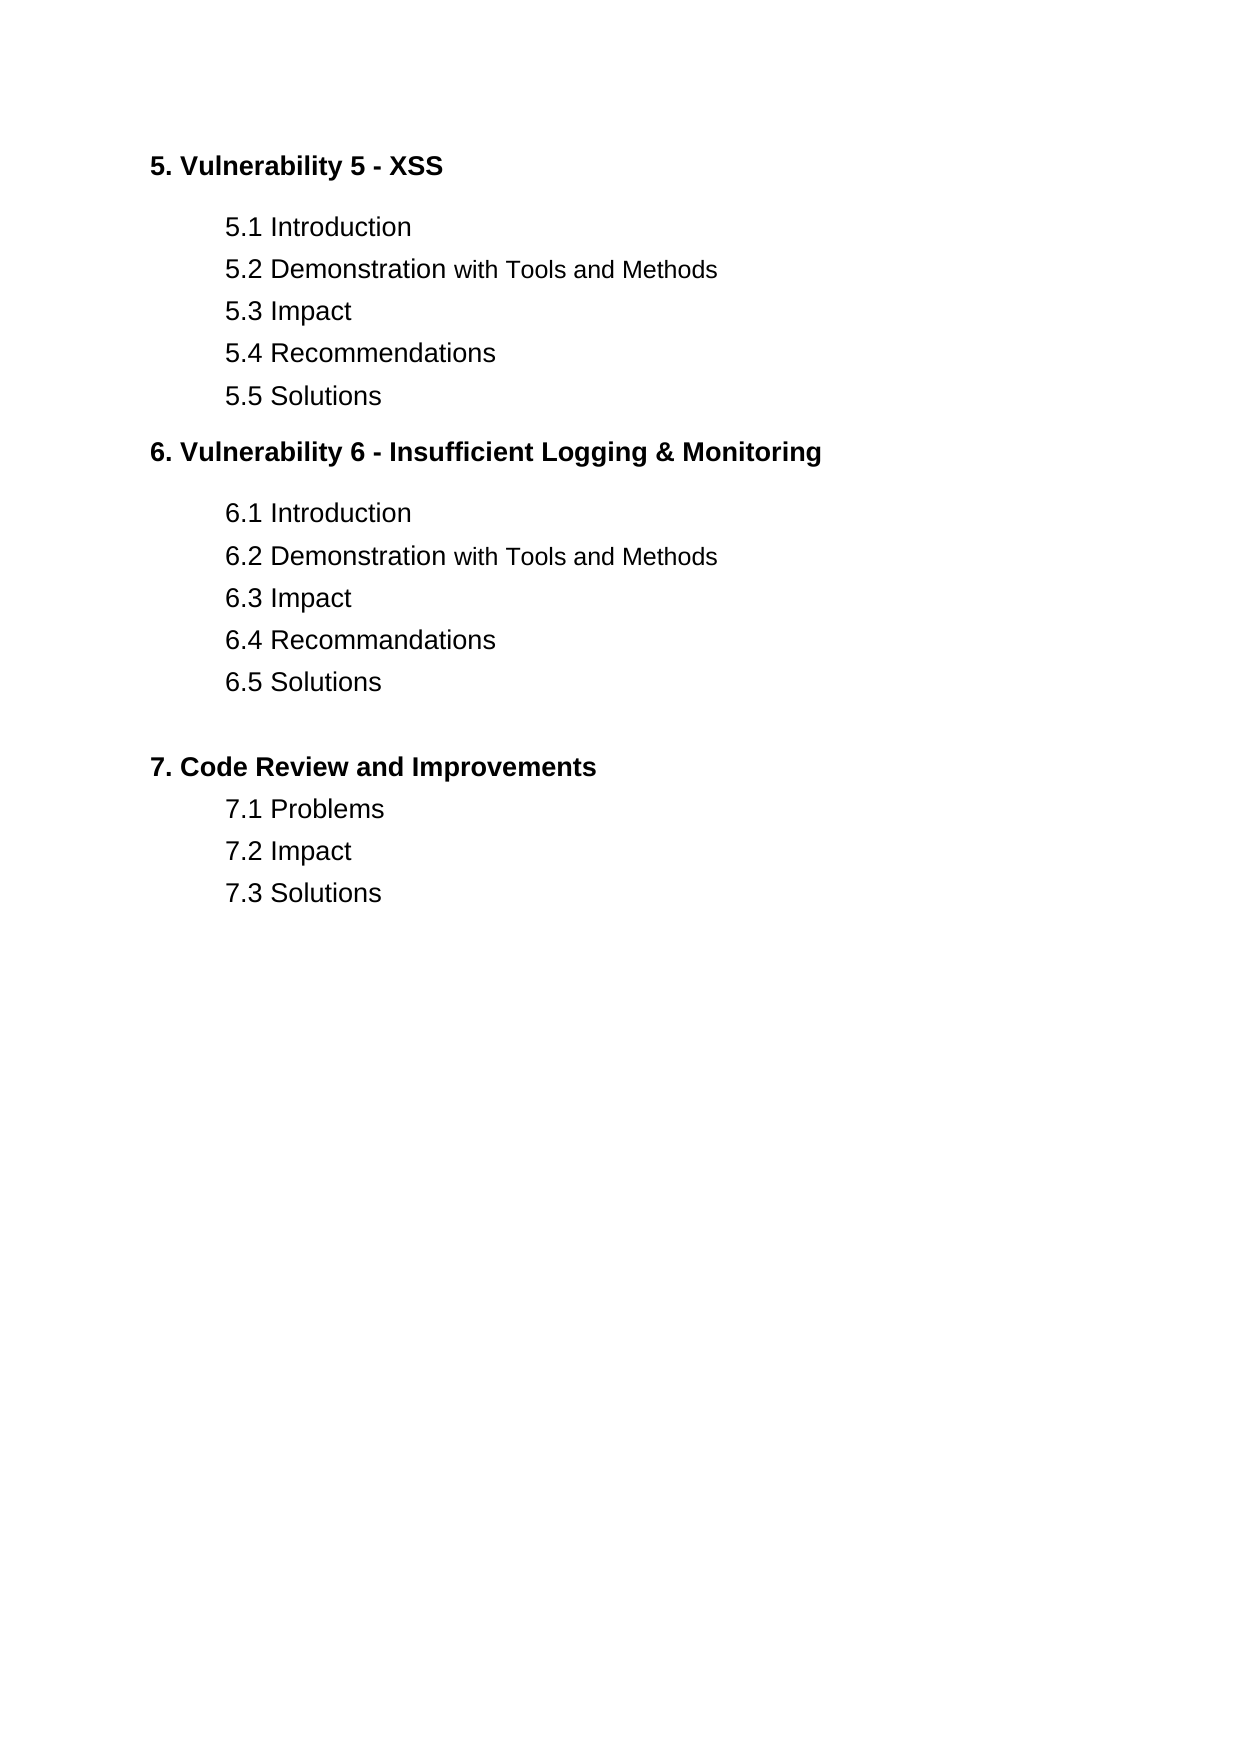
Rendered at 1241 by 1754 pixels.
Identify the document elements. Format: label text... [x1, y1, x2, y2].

text 7.1 Problems [225, 793, 1090, 824]
text 5.2 Demonstration with Tools and Methods [225, 253, 1090, 284]
text 5.1 Introduction [225, 211, 1090, 242]
text 5.3 Impact [225, 295, 1090, 327]
text 7. Code Review and Improvements [150, 751, 1090, 782]
text 6.4 Recommandations [225, 624, 1090, 655]
text 6.2 Demonstration with Tools and Methods [225, 539, 1090, 571]
text 7.3 Solutions [225, 877, 1090, 908]
text 5.4 Recommendations [225, 337, 1090, 369]
text 6. Vulnerability 6 - Insufficient Logging & Monitoring [150, 436, 1090, 468]
text 6.3 Impact [225, 582, 1090, 613]
text 5. Vulnerability 5 - XSS [150, 150, 1090, 181]
text 6.5 Solutions [225, 666, 1090, 697]
text 6.1 Introduction [225, 497, 1090, 529]
text 5.5 Solutions [225, 380, 1090, 411]
text 7.2 Impact [225, 835, 1090, 866]
